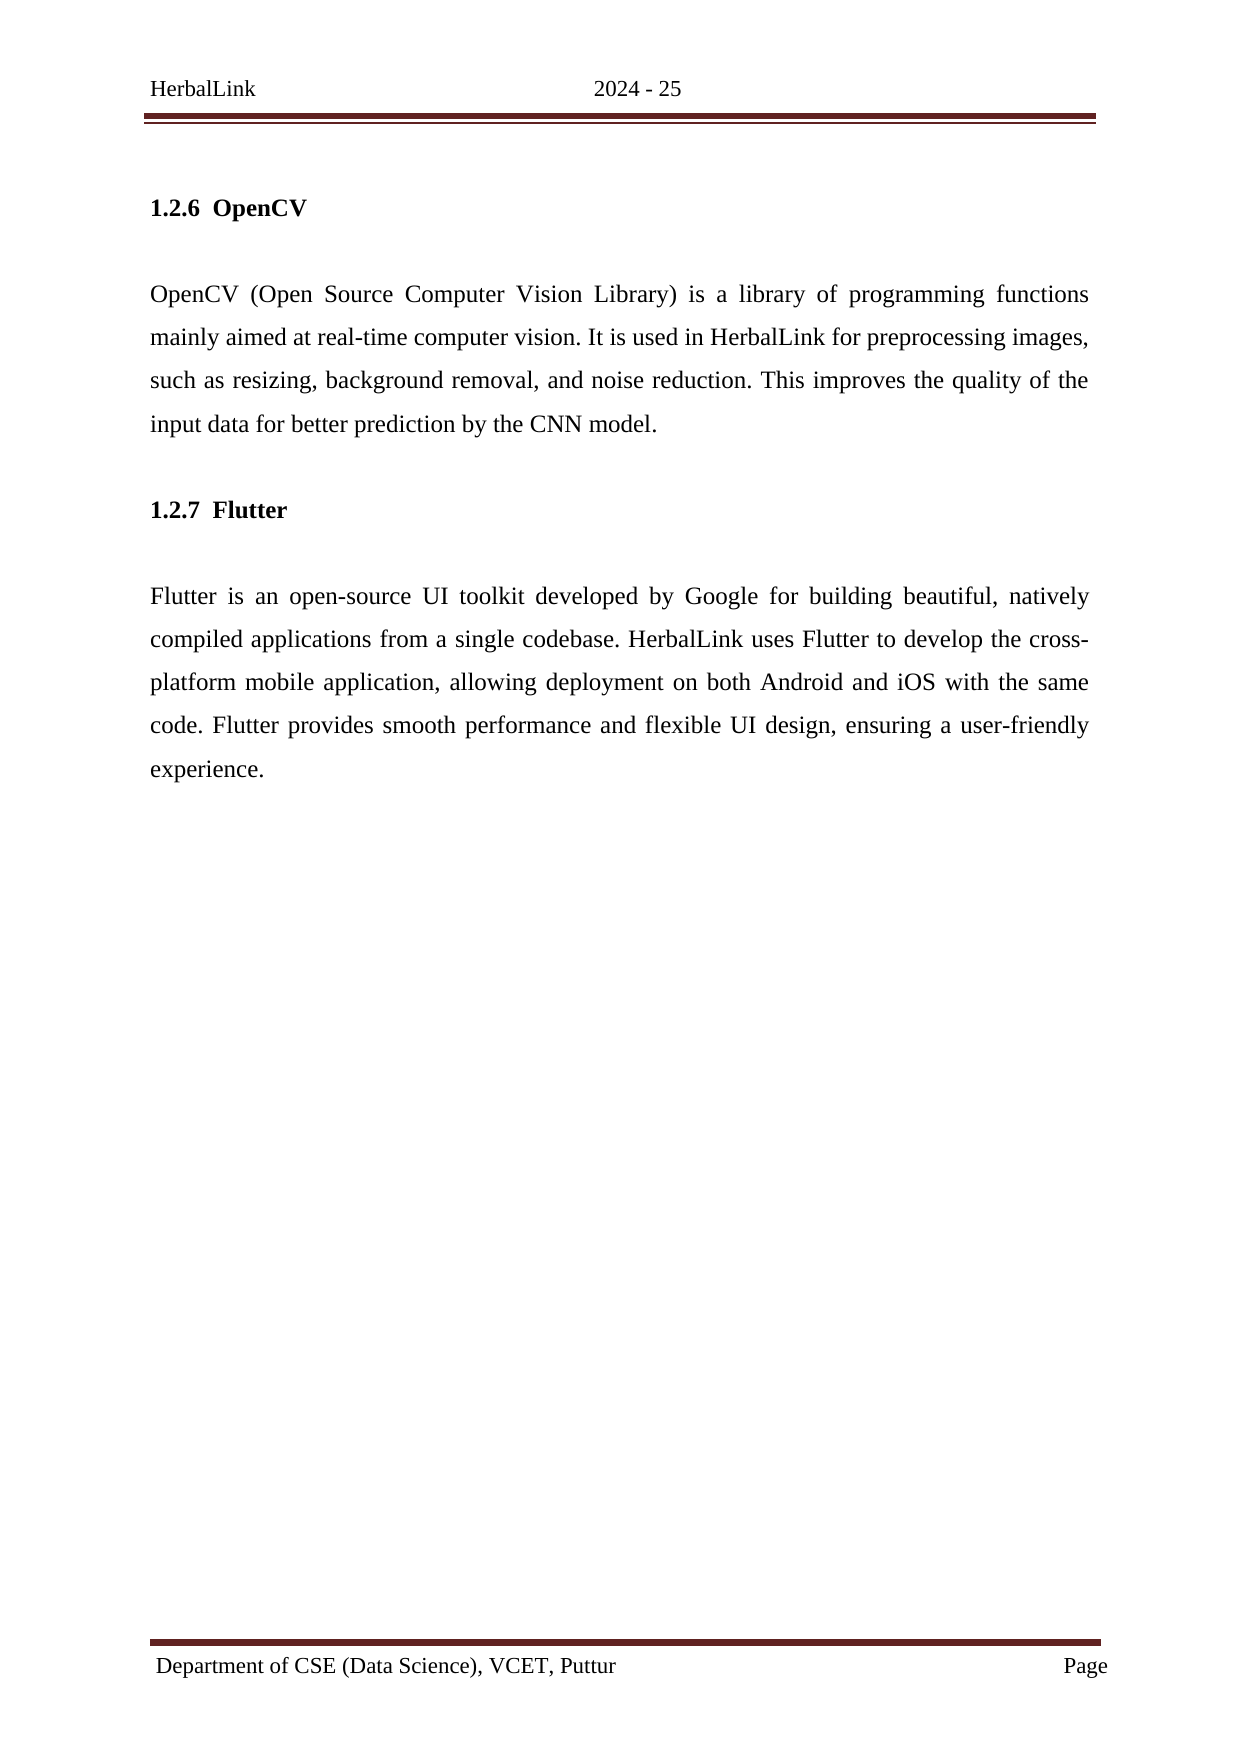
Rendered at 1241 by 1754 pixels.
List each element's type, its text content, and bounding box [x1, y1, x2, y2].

text Flutter is an open-source UI toolkit developed by Google for building beautiful, natively compiled applications from a single codebase. HerbalLink uses Flutter to develop the cross-platform mobile application, allowing deployment on both Android and iOS with the same code. Flutter provides smooth performance and flexible UI design, ensuring a user-friendly experience. [150, 581, 1090, 782]
text 1.2.7 Flutter [150, 495, 1090, 524]
text OpenCV (Open Source Computer Vision Library) is a library of programming functions mainly aimed at real-time computer vision. It is used in HerbalLink for preprocessing images, such as resizing, background removal, and noise reduction. This improves the quality of the input data for better prediction by the CNN model. [150, 279, 1090, 437]
text 1.2.6 OpenCV [150, 193, 1090, 222]
